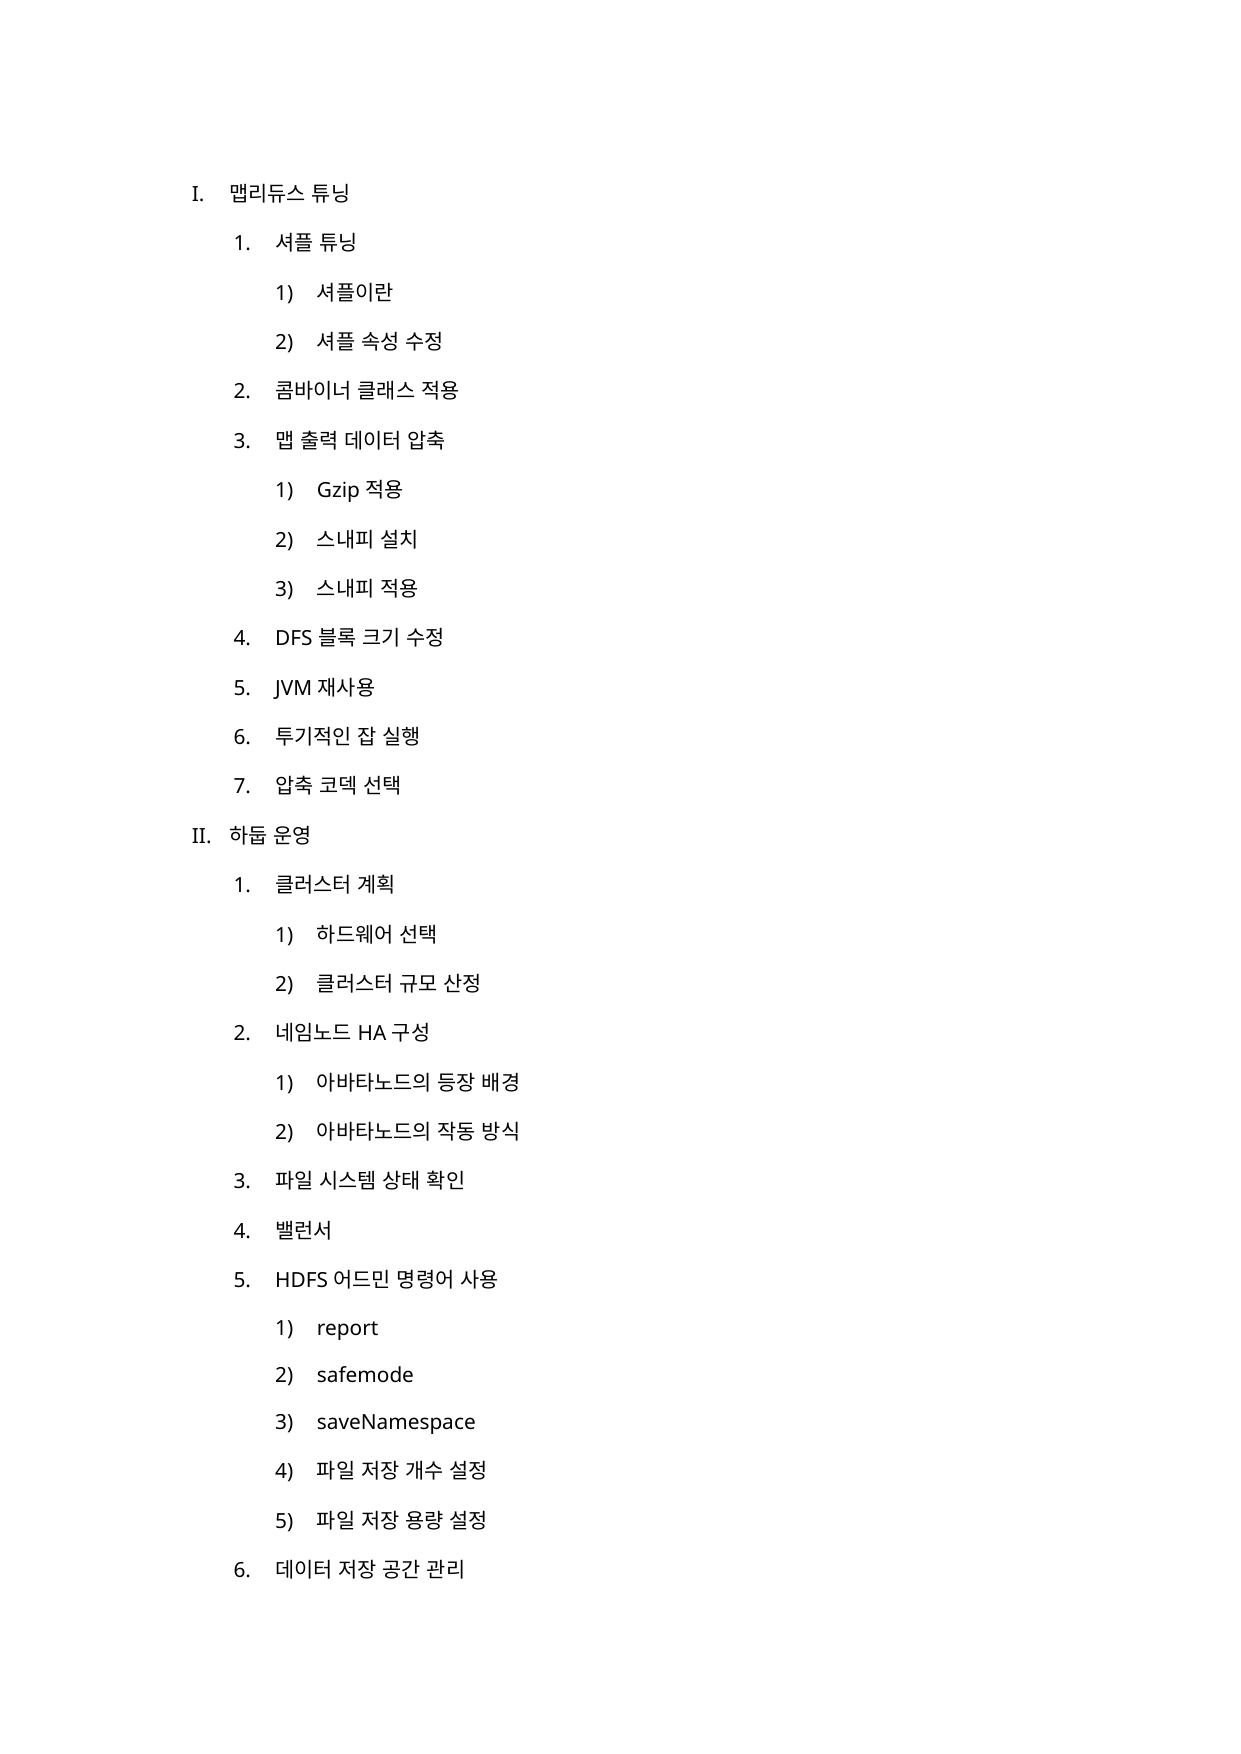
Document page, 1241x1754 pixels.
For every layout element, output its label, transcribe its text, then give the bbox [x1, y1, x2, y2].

list 파일 저장 개수 설정 [275, 1455, 1090, 1485]
list Gzip 적용 [275, 473, 1090, 504]
list safemode [275, 1360, 1090, 1388]
list 클러스터 계획 [233, 868, 1090, 899]
list 스내피 적용 [275, 572, 1090, 602]
list 셔플 속성 수정 [275, 325, 1090, 356]
list 밸런서 [233, 1214, 1090, 1244]
list 맵 출력 데이터 압축 [233, 424, 1090, 454]
list saveNamespace [275, 1407, 1090, 1436]
list 맵리듀스 튜닝 [192, 177, 1090, 207]
list 네임노드 HA 구성 [233, 1017, 1090, 1047]
list report [275, 1313, 1090, 1341]
list 셔플이란 [275, 276, 1090, 306]
list 파일 시스템 상태 확인 [233, 1165, 1090, 1195]
list 파일 저장 용량 설정 [275, 1504, 1090, 1534]
list 아바타노드의 등장 배경 [275, 1066, 1090, 1096]
list 데이터 저장 공간 관리 [233, 1553, 1090, 1584]
list 아바타노드의 작동 방식 [275, 1115, 1090, 1146]
list DFS 블록 크기 수정 [233, 622, 1090, 652]
list 압축 코덱 선택 [233, 770, 1090, 800]
list 클러스터 규모 산정 [275, 967, 1090, 997]
list 스내피 설치 [275, 523, 1090, 553]
list HDFS 어드민 명령어 사용 [233, 1263, 1090, 1294]
list 콤바이너 클래스 적용 [233, 375, 1090, 405]
list 투기적인 잡 실행 [233, 720, 1090, 751]
list 셔플 튜닝 [233, 227, 1090, 257]
list 하드웨어 선택 [275, 918, 1090, 948]
list 하둡 운영 [192, 819, 1090, 849]
list JVM 재사용 [233, 671, 1090, 701]
